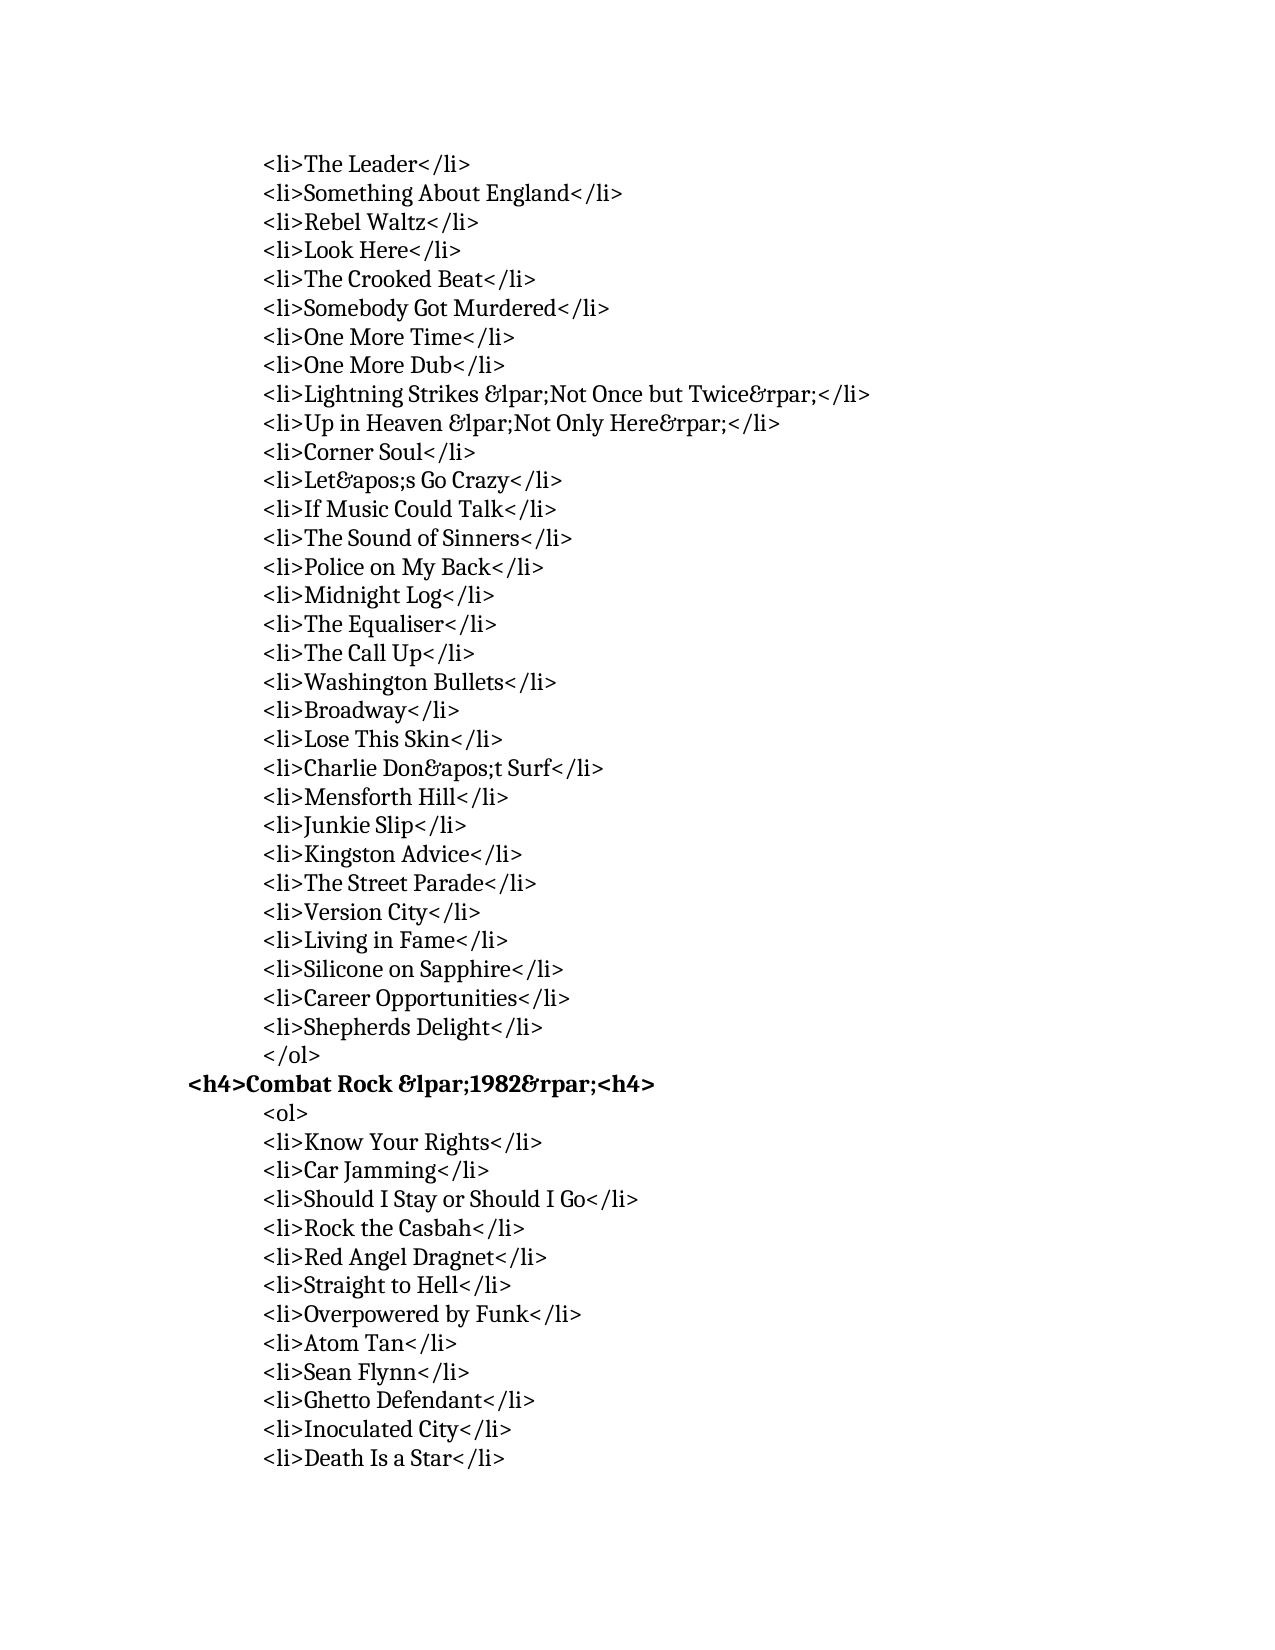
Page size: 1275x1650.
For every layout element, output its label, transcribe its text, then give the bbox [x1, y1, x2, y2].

text <li>Silicone on Sapphire</li> [187, 955, 1087, 984]
text <li>The Call Up</li> [187, 639, 1087, 667]
text <li>Washington Bullets</li> [187, 667, 1087, 696]
text <li>The Leader</li> [187, 150, 1087, 179]
text <li>Charlie Don&apos;t Surf</li> [187, 754, 1087, 782]
text <li>Know Your Rights</li> [187, 1127, 1087, 1156]
text <li>Red Angel Dragnet</li> [187, 1242, 1087, 1271]
text <li>Look Here</li> [187, 236, 1087, 265]
text <li>The Equaliser</li> [187, 610, 1087, 639]
text <li>Death Is a Star</li> [187, 1444, 1087, 1472]
text <li>Broadway</li> [187, 696, 1087, 725]
text <li>Straight to Hell</li> [187, 1271, 1087, 1300]
text <li>The Street Parade</li> [187, 869, 1087, 897]
text <li>Lightning Strikes &lpar;Not Once but Twice&rpar;</li> [187, 380, 1087, 409]
text <li>The Crooked Beat</li> [187, 265, 1087, 294]
text <li>Up in Heaven &lpar;Not Only Here&rpar;</li> [187, 409, 1087, 437]
text <li>Something About England</li> [187, 179, 1087, 207]
text <li>Career Opportunities</li> [187, 984, 1087, 1012]
text <li>Car Jamming</li> [187, 1156, 1087, 1185]
text <li>The Sound of Sinners</li> [187, 524, 1087, 552]
text <li>Somebody Got Murdered</li> [187, 294, 1087, 322]
text <li>Overpowered by Funk</li> [187, 1300, 1087, 1329]
text <li>Corner Soul</li> [187, 437, 1087, 466]
text </ol> [187, 1041, 1087, 1070]
text <li>Junkie Slip</li> [187, 811, 1087, 840]
text <li>Midnight Log</li> [187, 581, 1087, 610]
text <li>Atom Tan</li> [187, 1329, 1087, 1357]
text <li>One More Time</li> [187, 322, 1087, 351]
text <li>Rock the Casbah</li> [187, 1214, 1087, 1242]
text <li>Let&apos;s Go Crazy</li> [187, 466, 1087, 495]
text <ol> [187, 1099, 1087, 1127]
text <li>Mensforth Hill</li> [187, 782, 1087, 811]
text <h4>Combat Rock &lpar;1982&rpar;<h4> [187, 1070, 1087, 1099]
text <li>Version City</li> [187, 897, 1087, 926]
text <li>Ghetto Defendant</li> [187, 1386, 1087, 1415]
text <li>Lose This Skin</li> [187, 725, 1087, 754]
text <li>Should I Stay or Should I Go</li> [187, 1185, 1087, 1214]
text <li>Rebel Waltz</li> [187, 207, 1087, 236]
text <li>Inoculated City</li> [187, 1415, 1087, 1444]
text <li>Kingston Advice</li> [187, 840, 1087, 869]
text <li>Sean Flynn</li> [187, 1357, 1087, 1386]
text <li>Police on My Back</li> [187, 552, 1087, 581]
text <li>One More Dub</li> [187, 351, 1087, 380]
text <li>If Music Could Talk</li> [187, 495, 1087, 524]
text <li>Living in Fame</li> [187, 926, 1087, 955]
text <li>Shepherds Delight</li> [187, 1012, 1087, 1041]
